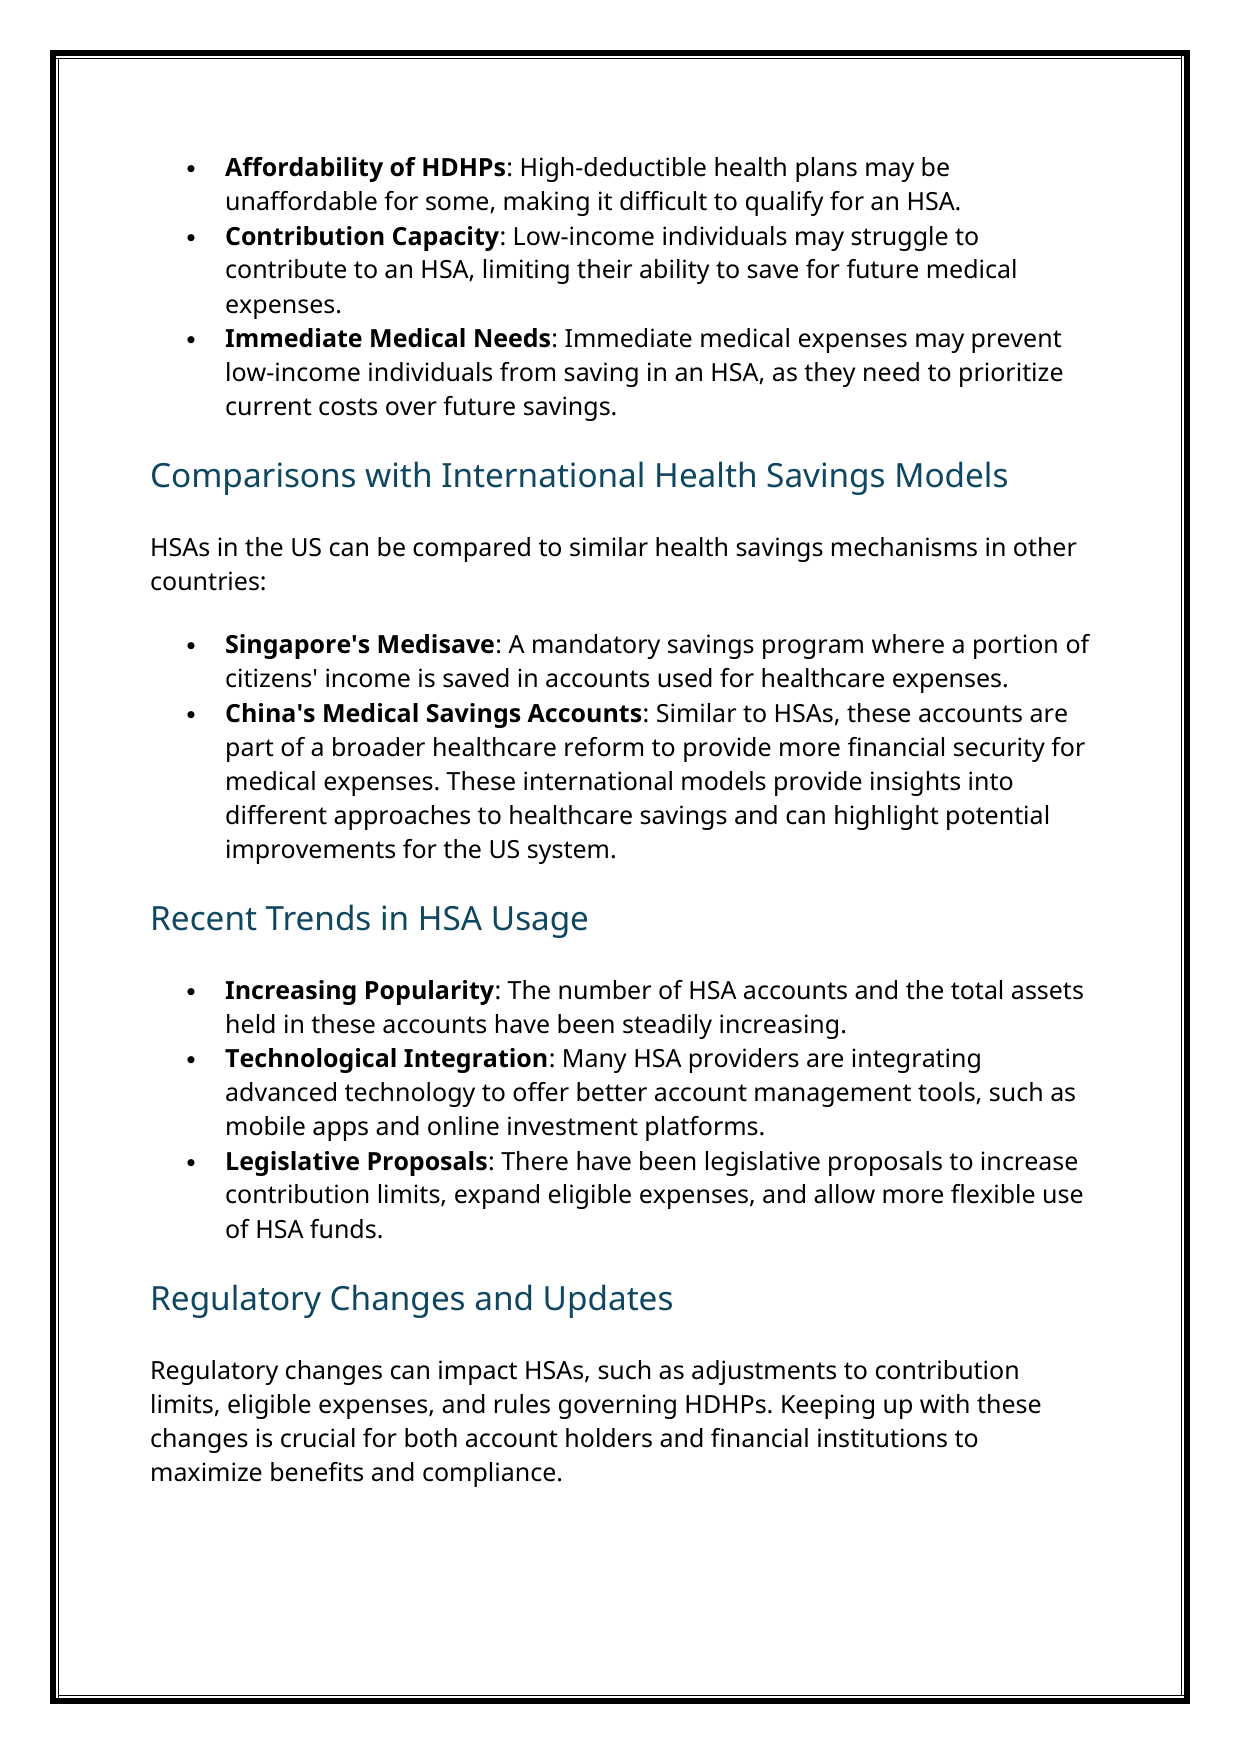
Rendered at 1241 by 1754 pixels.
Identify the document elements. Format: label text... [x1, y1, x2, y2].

subtitle Recent Trends in HSA Usage [150, 895, 1090, 940]
list Increasing Popularity: The number of HSA accounts and the total assets held in these accounts have been steadily increasing. [187, 973, 1090, 1041]
text Regulatory changes can impact HSAs, such as adjustments to contribution limits, eligible expenses, and rules governing HDHPs. Keeping up with these changes is crucial for both account holders and financial institutions to maximize benefits and compliance. [150, 1353, 1090, 1489]
subtitle Comparisons with International Health Savings Models [150, 452, 1090, 497]
list Contribution Capacity: Low-income individuals may struggle to contribute to an HSA, limiting their ability to save for future medical expenses. [187, 218, 1090, 320]
text HSAs in the US can be compared to similar health savings mechanisms in other countries: [150, 530, 1090, 598]
list Singapore's Medisave: A mandatory savings program where a portion of citizens' income is saved in accounts used for healthcare expenses. [187, 627, 1090, 695]
list China's Medical Savings Accounts: Similar to HSAs, these accounts are part of a broader healthcare reform to provide more financial security for medical expenses. These international models provide insights into different approaches to healthcare savings and can highlight potential improvements for the US system. [187, 695, 1090, 866]
list Legislative Proposals: There have been legislative proposals to increase contribution limits, expand eligible expenses, and allow more flexible use of HSA funds. [187, 1143, 1090, 1245]
list Immediate Medical Needs: Immediate medical expenses may prevent low-income individuals from saving in an HSA, as they need to prioritize current costs over future savings. [187, 320, 1090, 422]
list Technological Integration: Many HSA providers are integrating advanced technology to offer better account management tools, such as mobile apps and online investment platforms. [187, 1041, 1090, 1143]
subtitle Regulatory Changes and Updates [150, 1274, 1090, 1320]
list Affordability of HDHPs: High-deductible health plans may be unaffordable for some, making it difficult to qualify for an HSA. [187, 150, 1090, 218]
